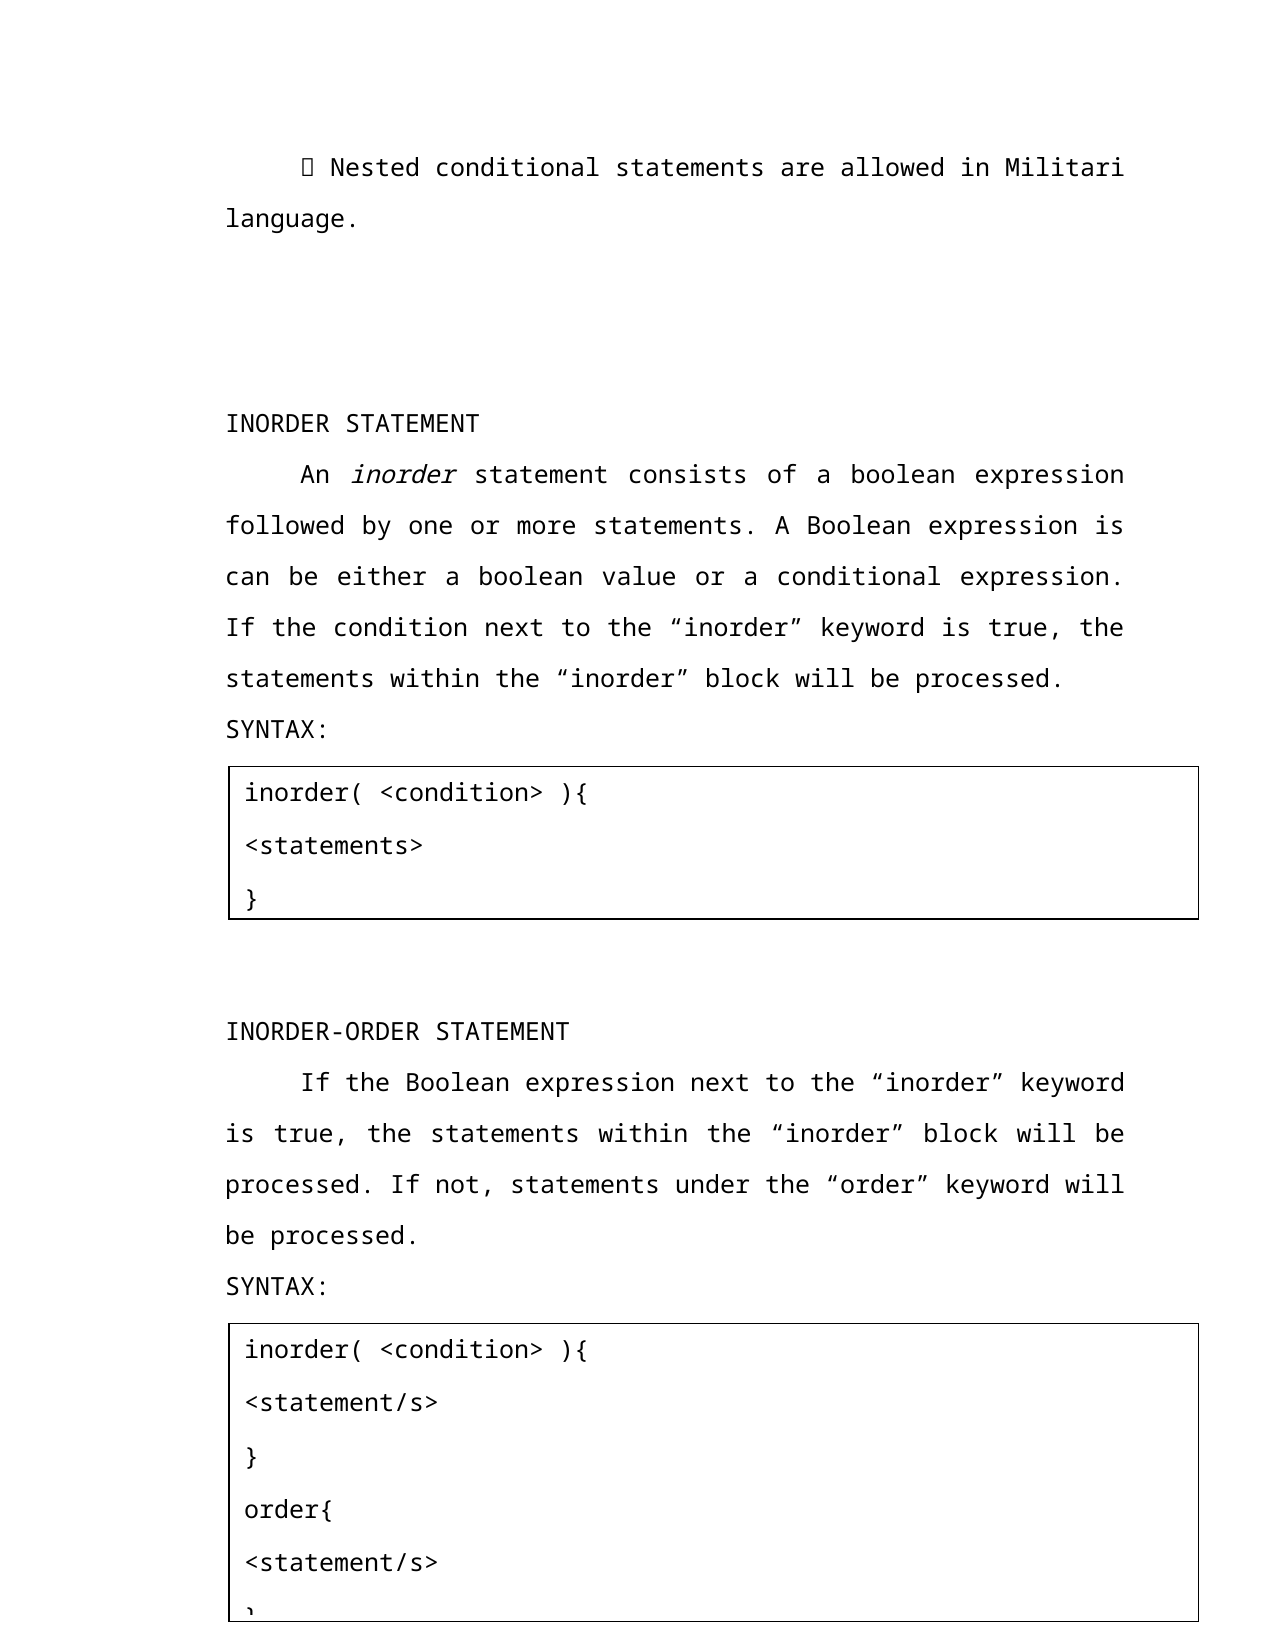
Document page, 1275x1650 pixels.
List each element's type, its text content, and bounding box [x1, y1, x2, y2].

text INORDER STATEMENT [225, 405, 1125, 439]
text If the Boolean expression next to the “inorder” keyword is true, the statements within the “inorder” block will be processed. If not, statements under the “order” keyword will be processed. [225, 1064, 1125, 1252]
text INORDER-ORDER STATEMENT [225, 1013, 1125, 1047]
text  Nested conditional statements are allowed in Militari language. [225, 150, 1125, 235]
text SYNTAX: [225, 1268, 1125, 1303]
text SYNTAX: [225, 711, 1125, 746]
text An inorder statement consists of a boolean expression followed by one or more statements. A Boolean expression is can be either a boolean value or a conditional expression. If the condition next to the “inorder” keyword is true, the statements within the “inorder” block will be processed. [225, 456, 1125, 694]
